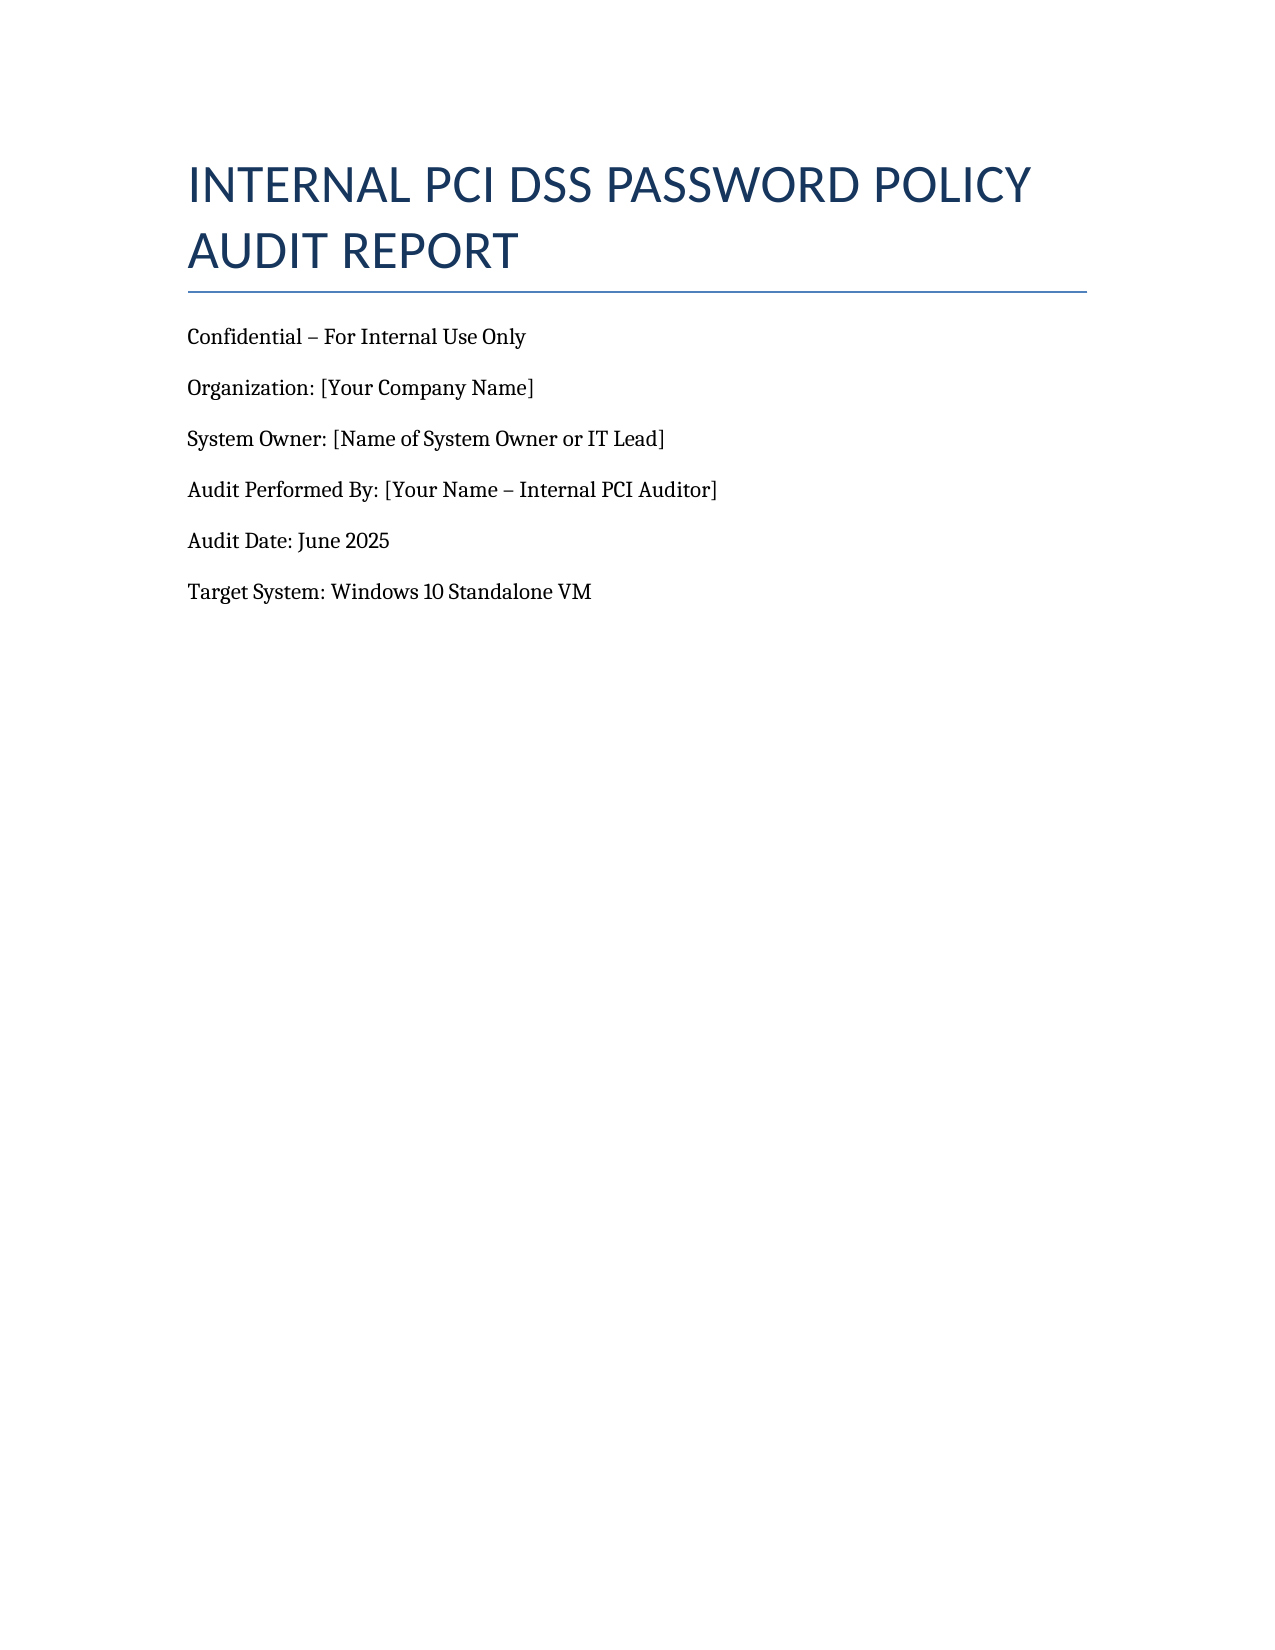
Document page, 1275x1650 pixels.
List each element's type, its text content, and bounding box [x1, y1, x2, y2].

text Target System: Windows 10 Standalone VM [187, 579, 1087, 606]
text Audit Performed By: [Your Name – Internal PCI Auditor] [187, 477, 1087, 503]
text System Owner: [Name of System Owner or IT Lead] [187, 426, 1087, 452]
text Confidential – For Internal Use Only [187, 324, 1087, 350]
text Organization: [Your Company Name] [187, 375, 1087, 401]
text Audit Date: June 2025 [187, 528, 1087, 554]
title INTERNAL PCI DSS PASSWORD POLICY AUDIT REPORT [187, 150, 1087, 293]
